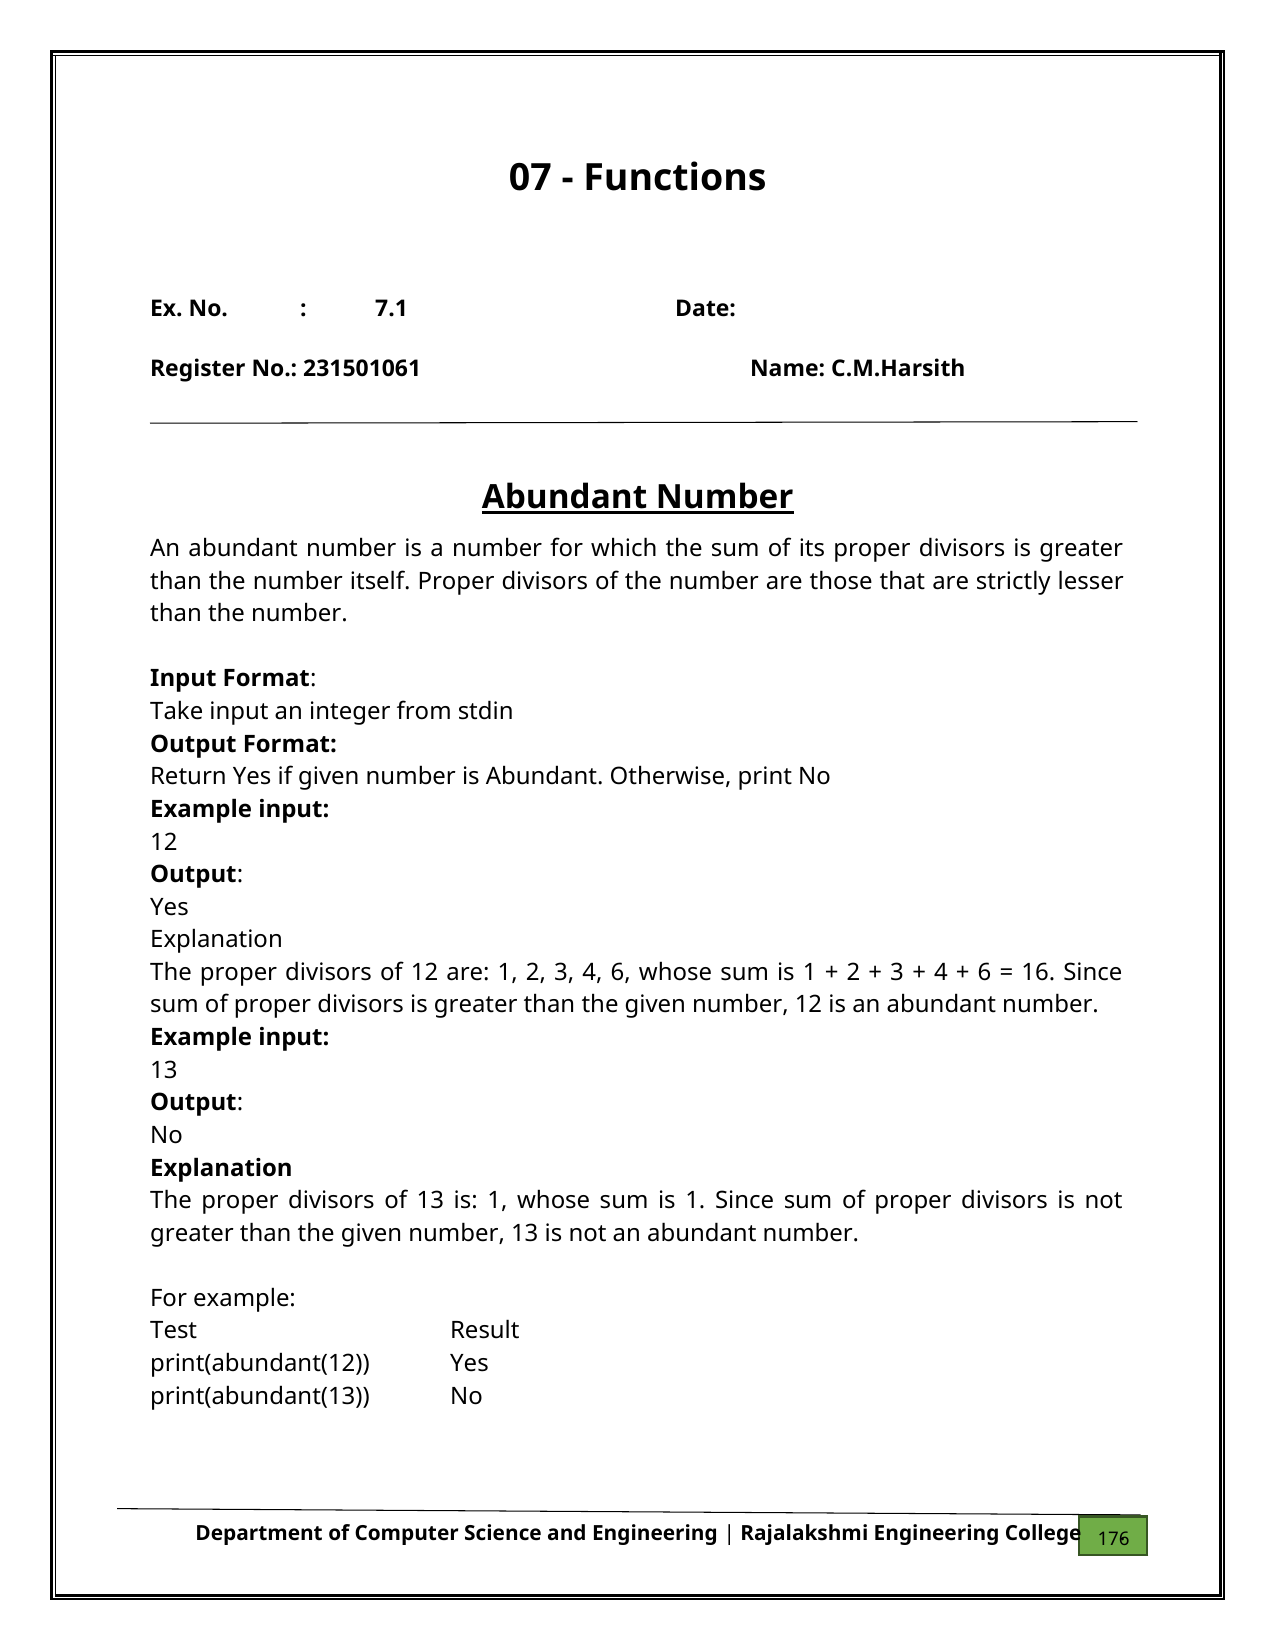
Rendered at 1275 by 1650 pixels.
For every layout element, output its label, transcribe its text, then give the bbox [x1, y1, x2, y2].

text The proper divisors of 12 are: 1, 2, 3, 4, 6, whose sum is 1 + 2 + 3 + 4 + 6 = 16. Since sum of proper divisors is greater than the given number, 12 is an abundant number. [150, 955, 1125, 1020]
text print(abundant(12)) Yes [150, 1346, 1125, 1378]
text Ex. No. : 7.1 Date: [150, 292, 1125, 323]
text Take input an integer from stdin [150, 694, 1125, 726]
text Abundant Number [150, 473, 1125, 518]
text 12 [150, 824, 1125, 857]
text An abundant number is a number for which the sum of its proper divisors is greater than the number itself. Proper divisors of the number are those that are strictly lesser than the number. [150, 531, 1125, 629]
text The proper divisors of 13 is: 1, whose sum is 1. Since sum of proper divisors is not greater than the given number, 13 is not an abundant number. [150, 1183, 1125, 1248]
text Input Format: [150, 661, 1125, 694]
text Register No.: 231501061 Name: C.M.Harsith [150, 352, 1125, 383]
text For example: [150, 1281, 1125, 1313]
text Output: [150, 857, 1125, 889]
text Yes [150, 889, 1125, 922]
text Return Yes if given number is Abundant. Otherwise, print No [150, 759, 1125, 792]
text 13 [150, 1052, 1125, 1085]
text Explanation [150, 922, 1125, 955]
text Output Format: [150, 726, 1125, 759]
text Output: [150, 1085, 1125, 1118]
text Example input: [150, 792, 1125, 824]
text print(abundant(13)) No [150, 1378, 1125, 1411]
text Example input: [150, 1020, 1125, 1052]
text 07 - Functions [150, 150, 1125, 201]
text Explanation [150, 1150, 1125, 1183]
text Test Result [150, 1313, 1125, 1346]
text No [150, 1118, 1125, 1150]
